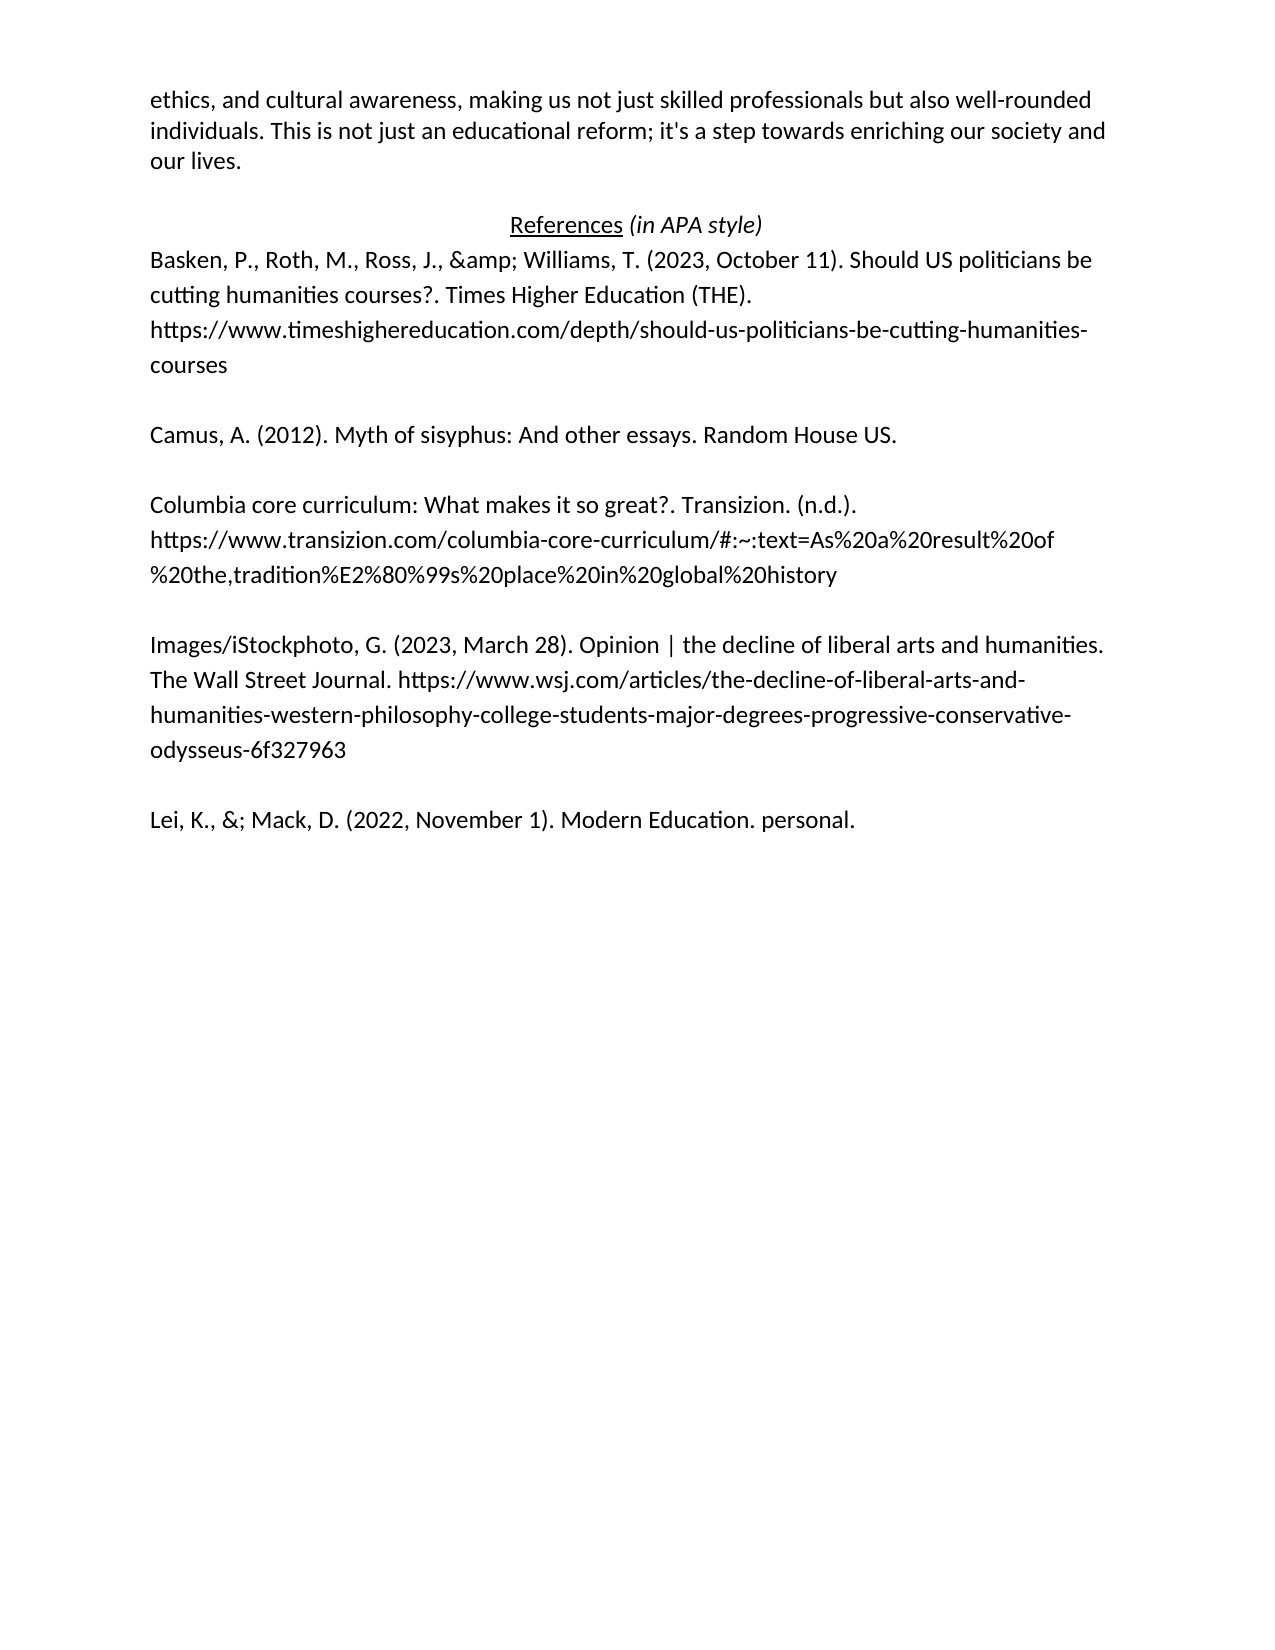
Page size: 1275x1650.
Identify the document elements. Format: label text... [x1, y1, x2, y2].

text Images/iStockphoto, G. (2023, March 28). Opinion | the decline of liberal arts and humanities. The Wall Street Journal. https://www.wsj.com/articles/the-decline-of-liberal-arts-and-humanities-western-philosophy-college-students-major-degrees-progressive-conservative-odysseus-6f327963 [150, 629, 1125, 764]
text Camus, A. (2012). Myth of sisyphus: And other essays. Random House US. [150, 419, 1125, 449]
text Lei, K., &; Mack, D. (2022, November 1). Modern Education. personal. [150, 804, 1125, 834]
text Columbia core curriculum: What makes it so great?. Transizion. (n.d.). https://www.transizion.com/columbia-core-curriculum/#:~:text=As%20a%20result%20of%20the,tradition%E2%80%99s%20place%20in%20global%20history [150, 489, 1125, 589]
text Basken, P., Roth, M., Ross, J., &amp; Williams, T. (2023, October 11). Should US politicians be cutting humanities courses?. Times Higher Education (THE). https://www.timeshighereducation.com/depth/should-us-politicians-be-cutting-humanities-courses [150, 244, 1125, 379]
text References (in APA style) [150, 209, 1125, 239]
